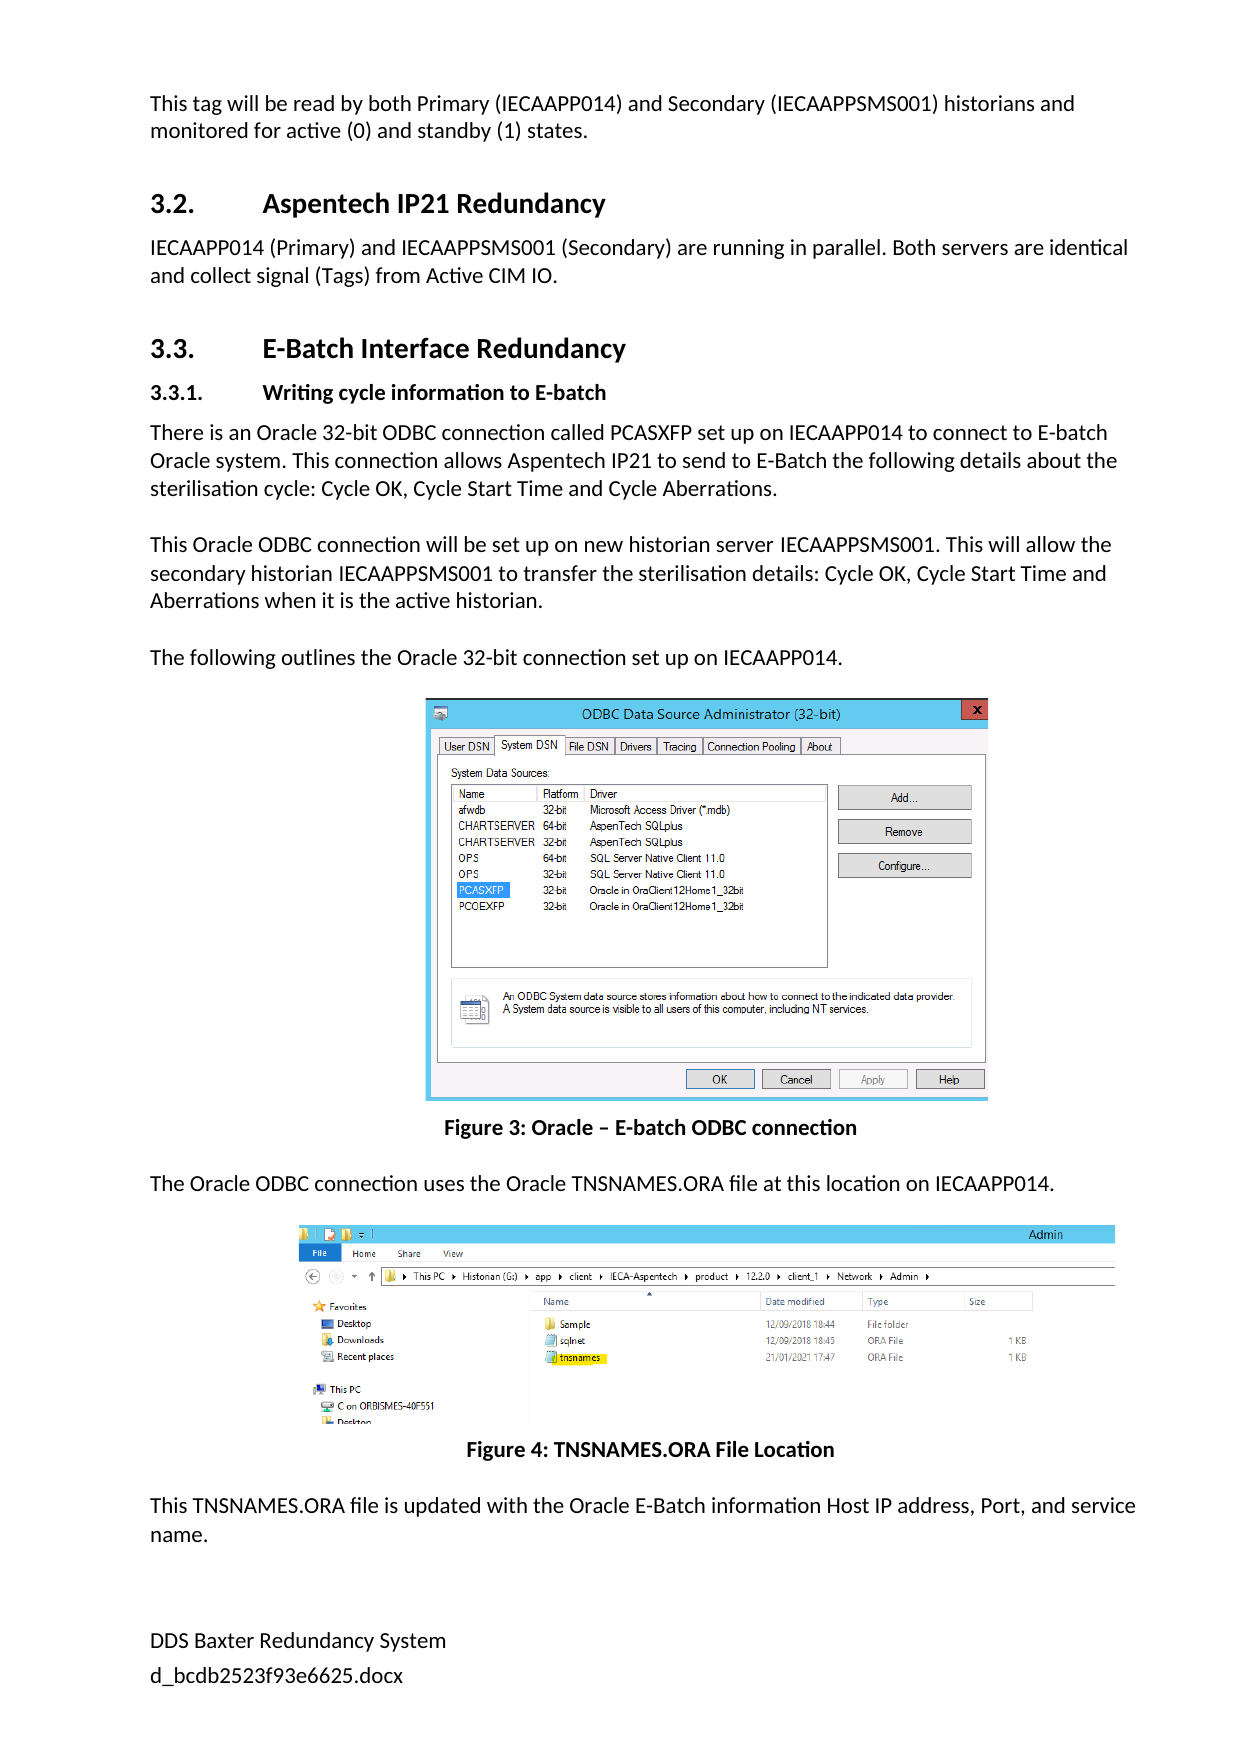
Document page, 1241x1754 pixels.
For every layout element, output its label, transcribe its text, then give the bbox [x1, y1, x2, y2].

text Figure 3: Oracle – E-batch ODBC connection [150, 1113, 1152, 1141]
text This tag will be read by both Primary (IECAAPP014) and Secondary (IECAAPPSMS001) historians and monitored for active (0) and standby (1) states. [150, 89, 1152, 145]
text This Oracle ODBC connection will be set up on new historian server IECAAPPSMS001. This will allow the secondary historian IECAAPPSMS001 to transfer the sterilisation details: Cycle OK, Cycle Start Time and Aberrations when it is the active historian. [150, 531, 1152, 615]
text This TNSNAMES.ORA file is updated with the Oracle E-Batch information Host IP address, Port, and service name. [150, 1492, 1152, 1548]
picture [298, 1225, 1116, 1424]
text Figure 4: TNSNAMES.ORA File Location [150, 1436, 1152, 1464]
text There is an Oracle 32-bit ODBC connection called PCASXFP set up on IECAAPP014 to connect to E-batch Oracle system. This connection allows Aspentech IP21 to send to E-Batch the following details about the sterilisation cycle: Cycle OK, Cycle Start Time and Cycle Aberrations. [150, 418, 1152, 503]
subtitle Aspentech IP21 Redundancy [150, 185, 1152, 221]
picture [425, 698, 989, 1101]
text The following outlines the Oracle 32-bit connection set up on IECAAPP014. [150, 643, 1152, 671]
text The Oracle ODBC connection uses the Oracle TNSNAMES.ORA file at this location on IECAAPP014. [150, 1169, 1152, 1197]
subtitle E-Batch Interface Redundancy [150, 330, 1152, 366]
text IECAAPP014 (Primary) and IECAAPPSMS001 (Secondary) are running in parallel. Both servers are identical and collect signal (Tags) from Active CIM IO. [150, 233, 1152, 289]
subtitle Writing cycle information to E-batch [150, 378, 1152, 406]
